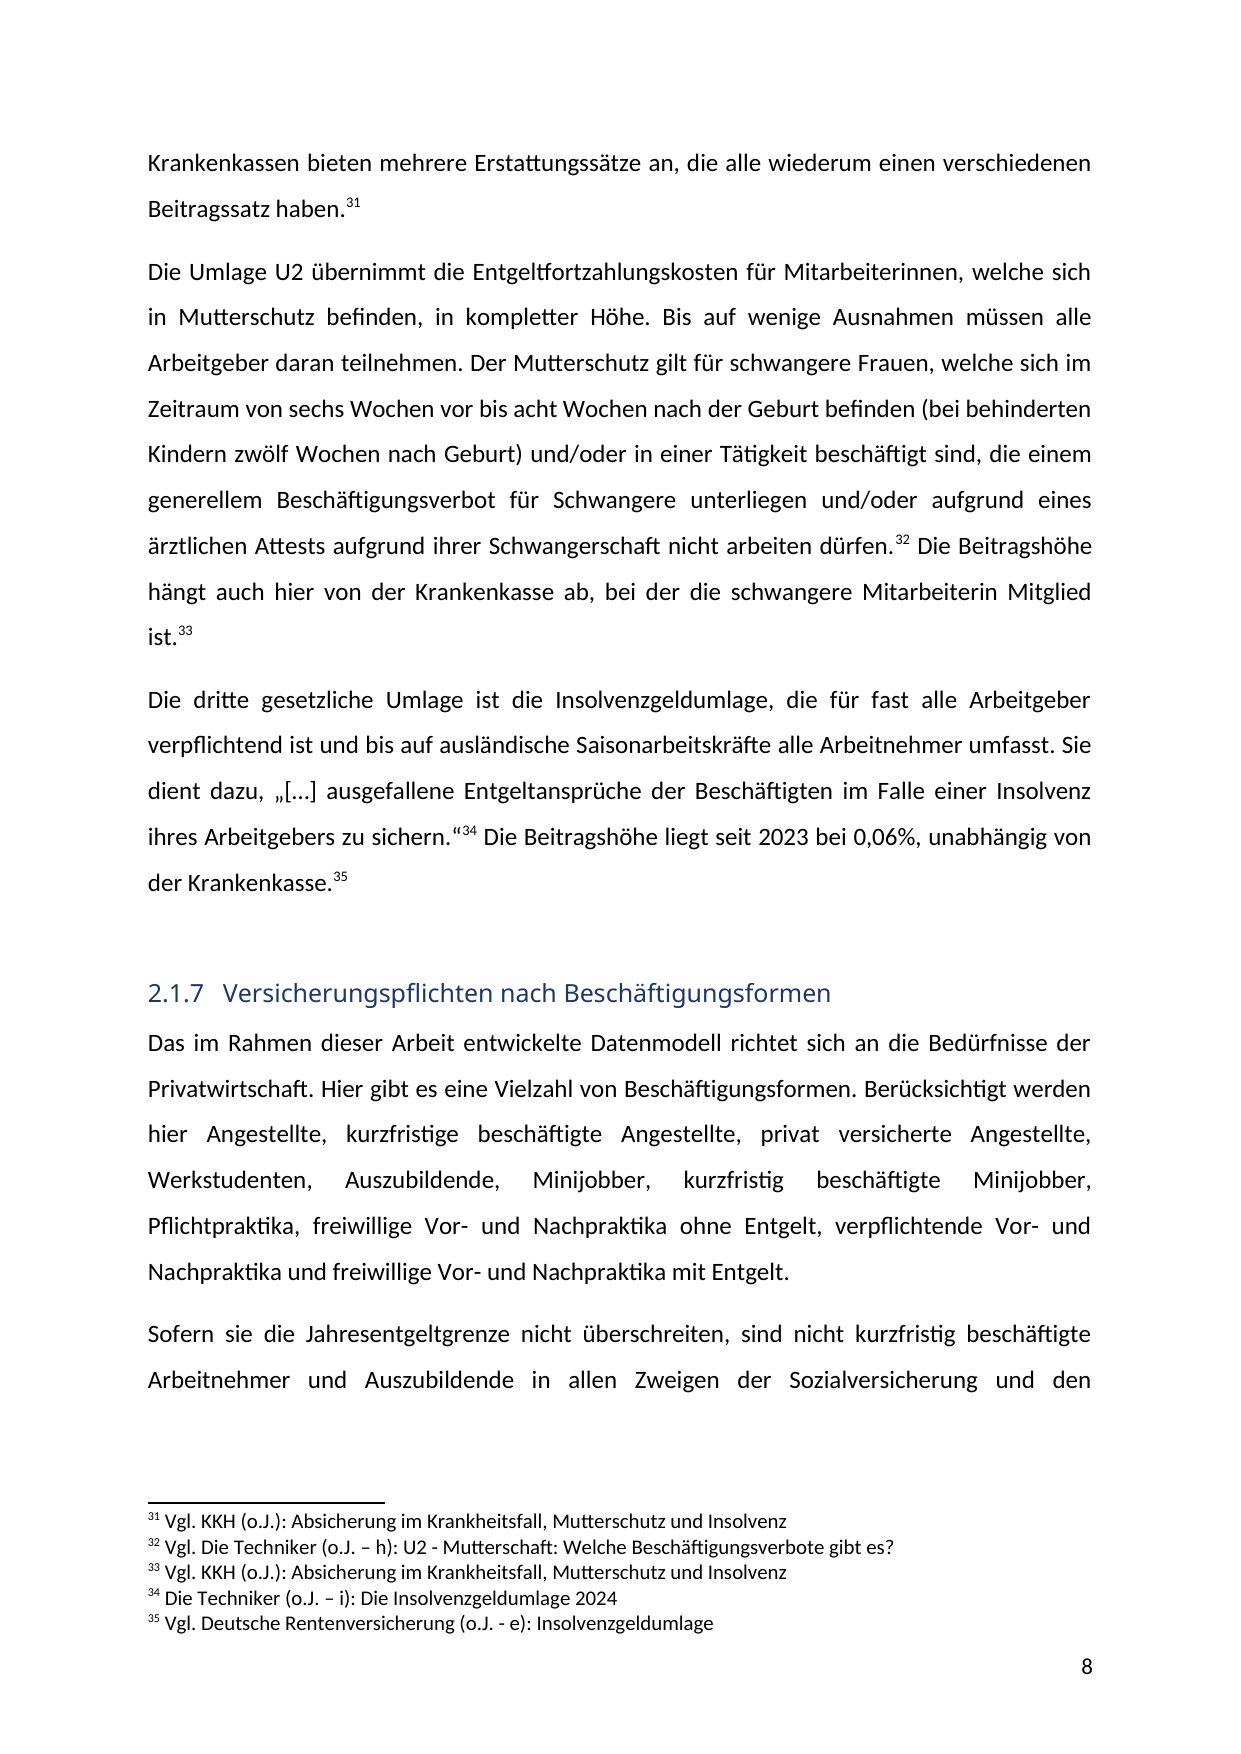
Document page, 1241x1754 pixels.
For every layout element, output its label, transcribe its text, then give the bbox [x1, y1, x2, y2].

text Die dritte gesetzliche Umlage ist die Insolvenzgeldumlage, die für fast alle Arbeitgeber verpflichtend ist und bis auf ausländische Saisonarbeitskräfte alle Arbeitnehmer umfasst. Sie dient dazu, „[…] ausgefallene Entgeltansprüche der Beschäftigten im Falle einer Insolvenz ihres Arbeitgebers zu sichern.“ Die Beitragshöhe liegt seit 2023 bei 0,06%, unabhängig von der Krankenkasse. [148, 684, 1093, 897]
subtitle Versicherungspflichten nach Beschäftigungsformen [148, 976, 1093, 1010]
